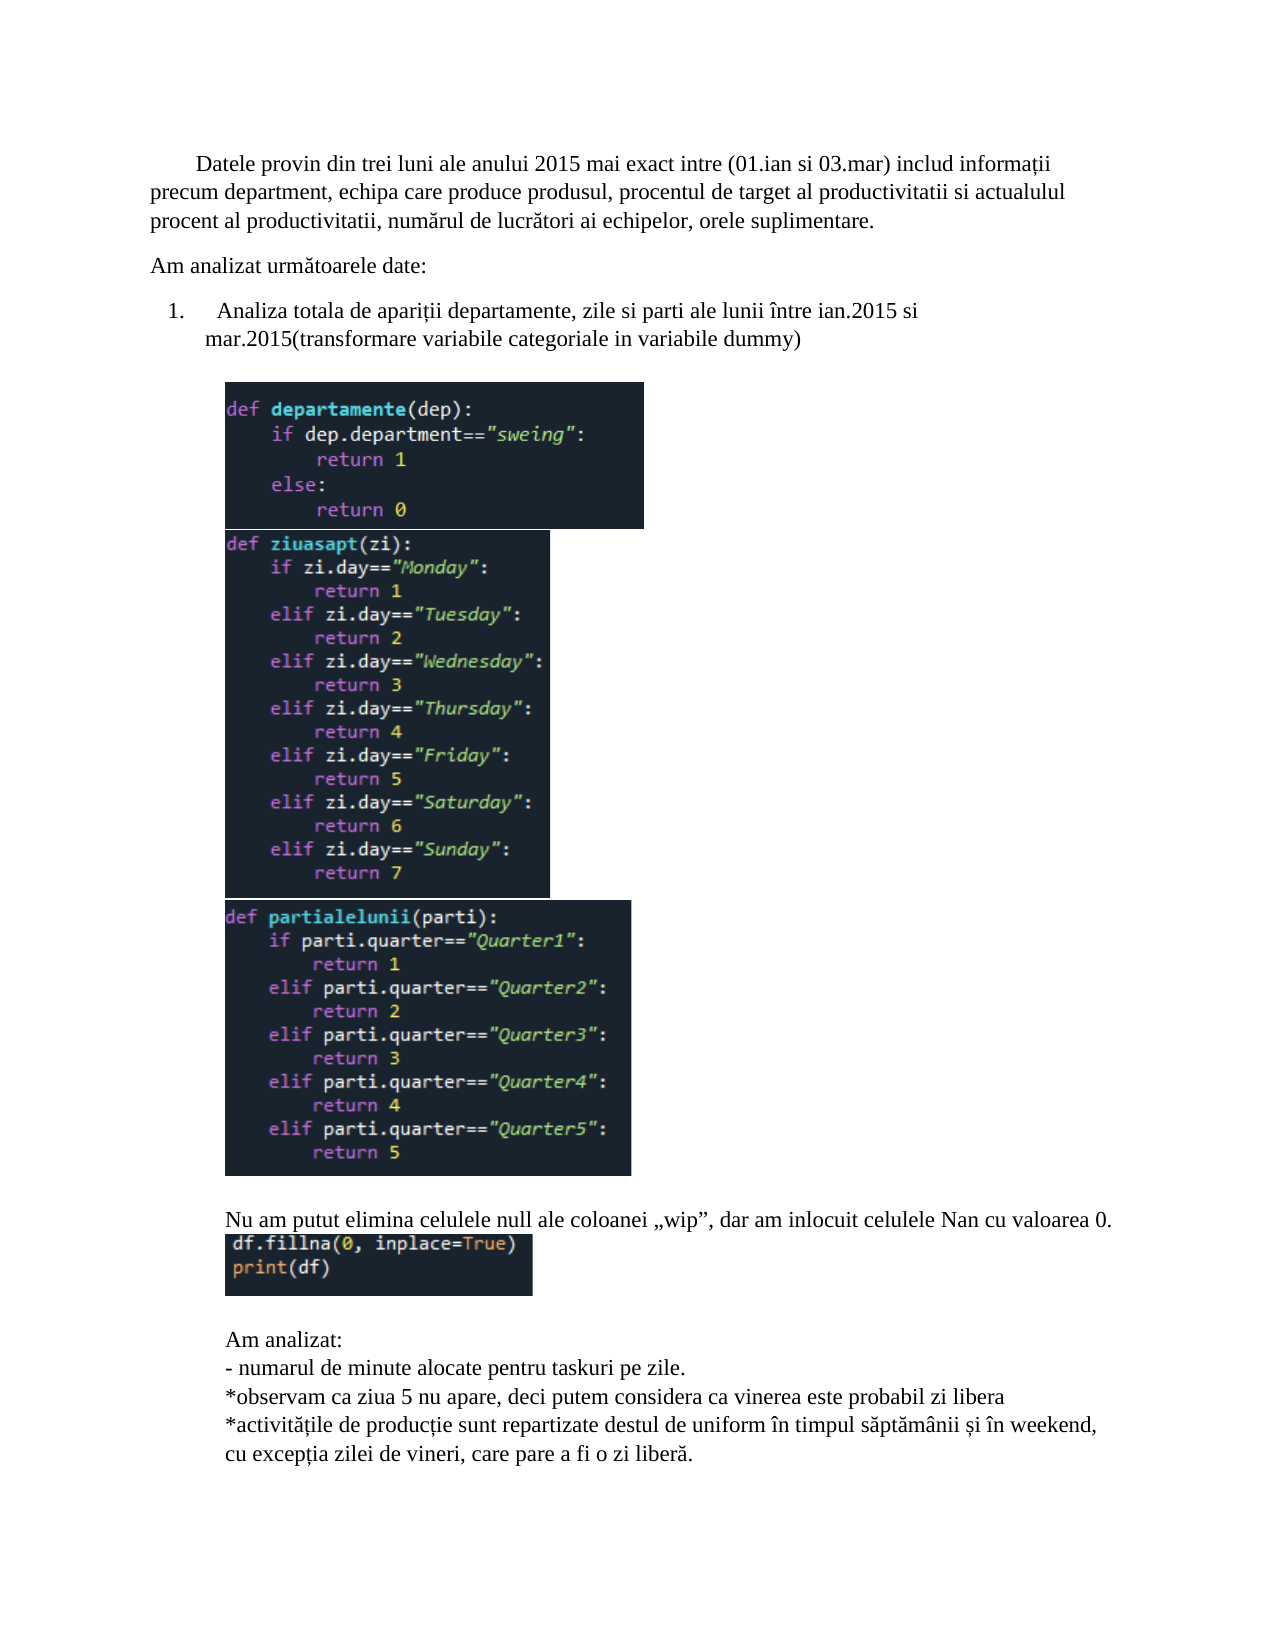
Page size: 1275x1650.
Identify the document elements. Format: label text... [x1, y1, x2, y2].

picture [225, 530, 550, 898]
picture [225, 900, 632, 1176]
list - numarul de minute alocate pentru taskuri pe zile. [225, 1354, 1125, 1381]
text Datele provin din trei luni ale anului 2015 mai exact intre (01.ian si 03.mar) includ informații precum department, echipa care produce produsul, procentul de target al productivitatii si actualulul procent al productivitatii, numărul de lucrători ai echipelor, orele suplimentare. [150, 150, 1125, 233]
list *observam ca ziua 5 nu apare, deci putem considera ca vinerea este probabil zi libera [225, 1383, 1125, 1409]
list Nu am putut elimina celulele null ale coloanei „wip”, dar am inlocuit celulele Nan cu valoarea 0. [225, 1206, 1125, 1232]
list Am analizat: [225, 1326, 1125, 1352]
list Analiza totala de apariții departamente, zile si parti ale lunii între ian.2015 si mar.2015(transformare variabile categoriale in variabile dummy) [167, 297, 1125, 352]
text Am analizat următoarele date: [150, 252, 1125, 278]
list *activitățile de producție sunt repartizate destul de uniform în timpul săptămânii și în weekend, cu excepția zilei de vineri, care pare a fi o zi liberă. [225, 1411, 1125, 1466]
picture [225, 382, 644, 529]
picture [225, 1234, 533, 1296]
